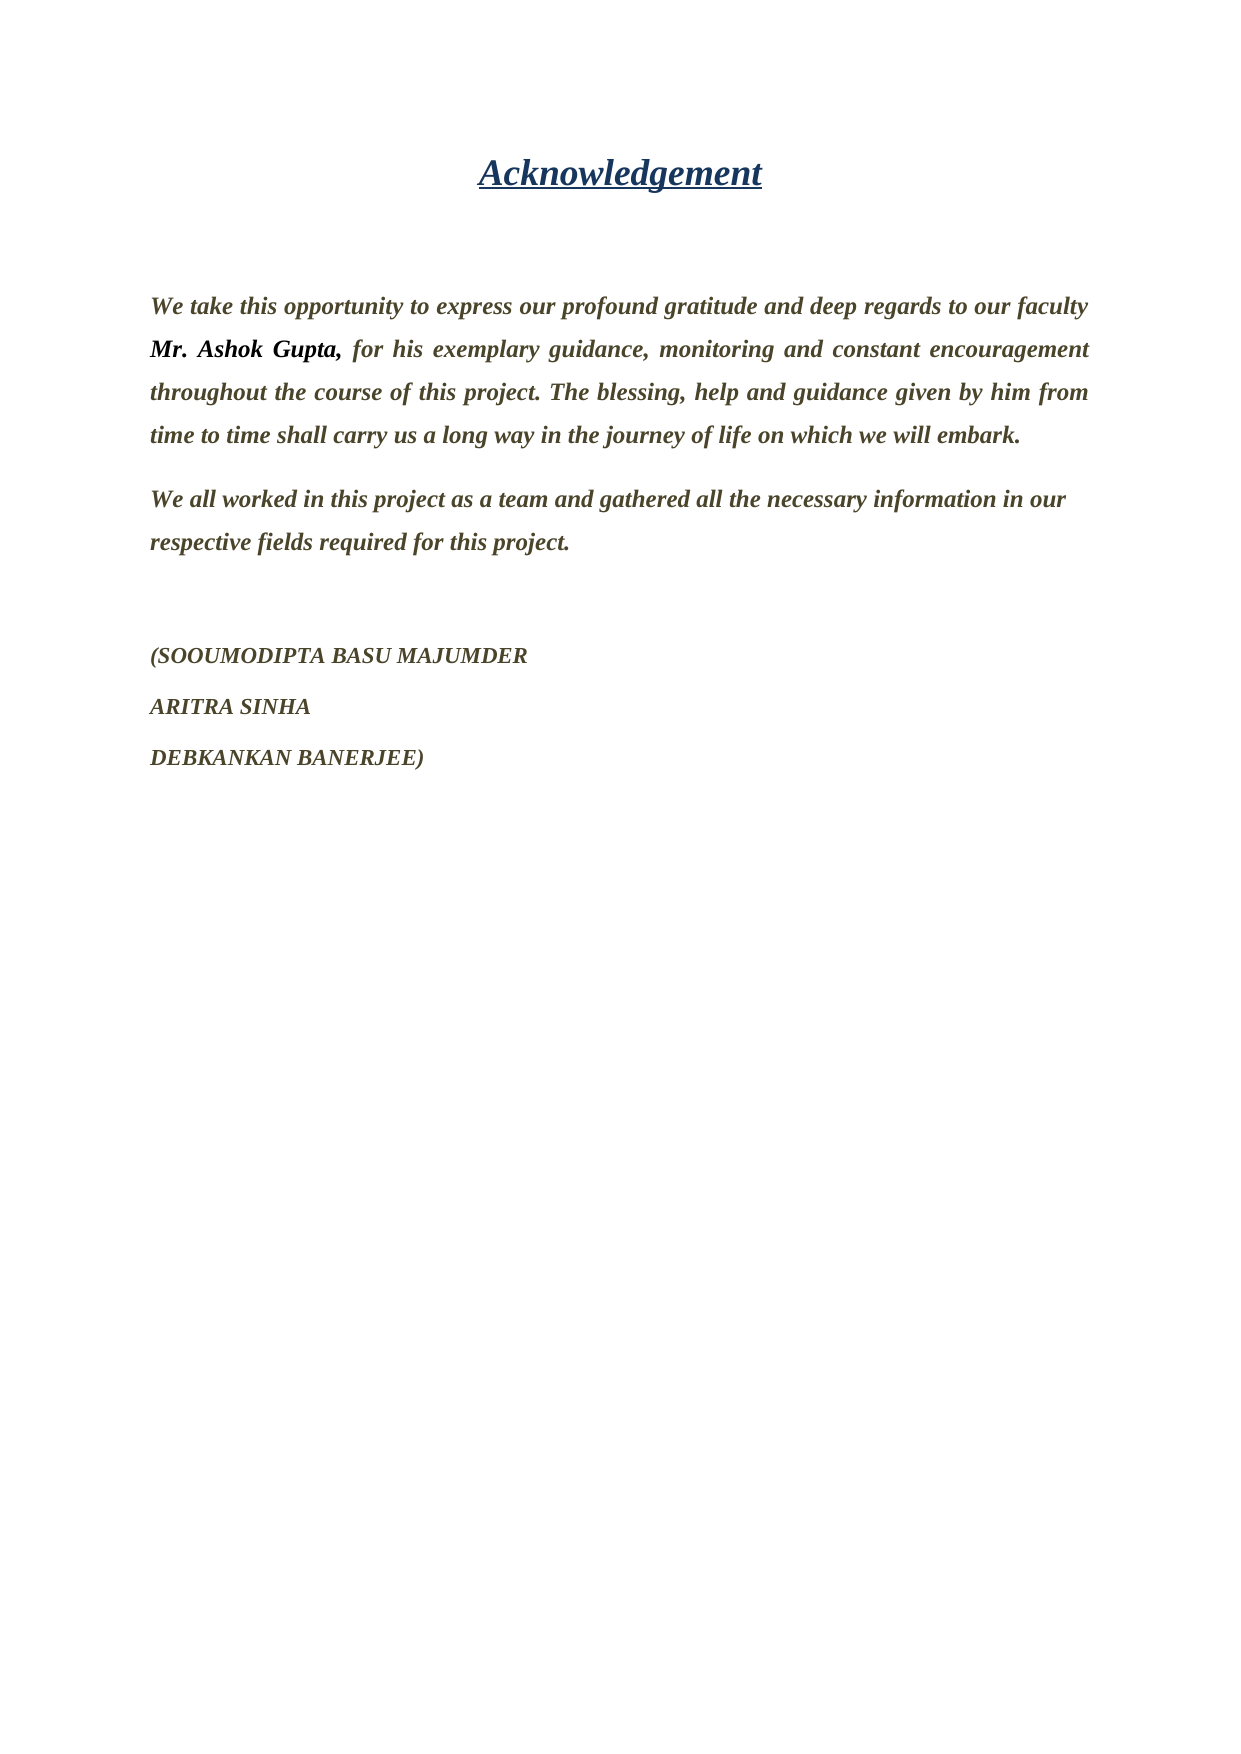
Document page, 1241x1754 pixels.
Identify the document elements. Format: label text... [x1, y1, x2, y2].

text We take this opportunity to express our profound gratitude and deep regards to our faculty Mr. Ashok Gupta, for his exemplary guidance, monitoring and constant encouragement throughout the course of this project. The blessing, help and guidance given by him from time to time shall carry us a long way in the journey of life on which we will embark. [150, 291, 1090, 449]
text (SOOUMODIPTA BASU MAJUMDER [150, 642, 1090, 669]
text DEBKANKAN BANERJEE) [150, 744, 1090, 771]
text Acknowledgement [150, 150, 1090, 193]
text ARITRA SINHA [150, 693, 1090, 720]
text We all worked in this project as a team and gathered all the necessary information in our respective fields required for this project. [150, 484, 1090, 556]
